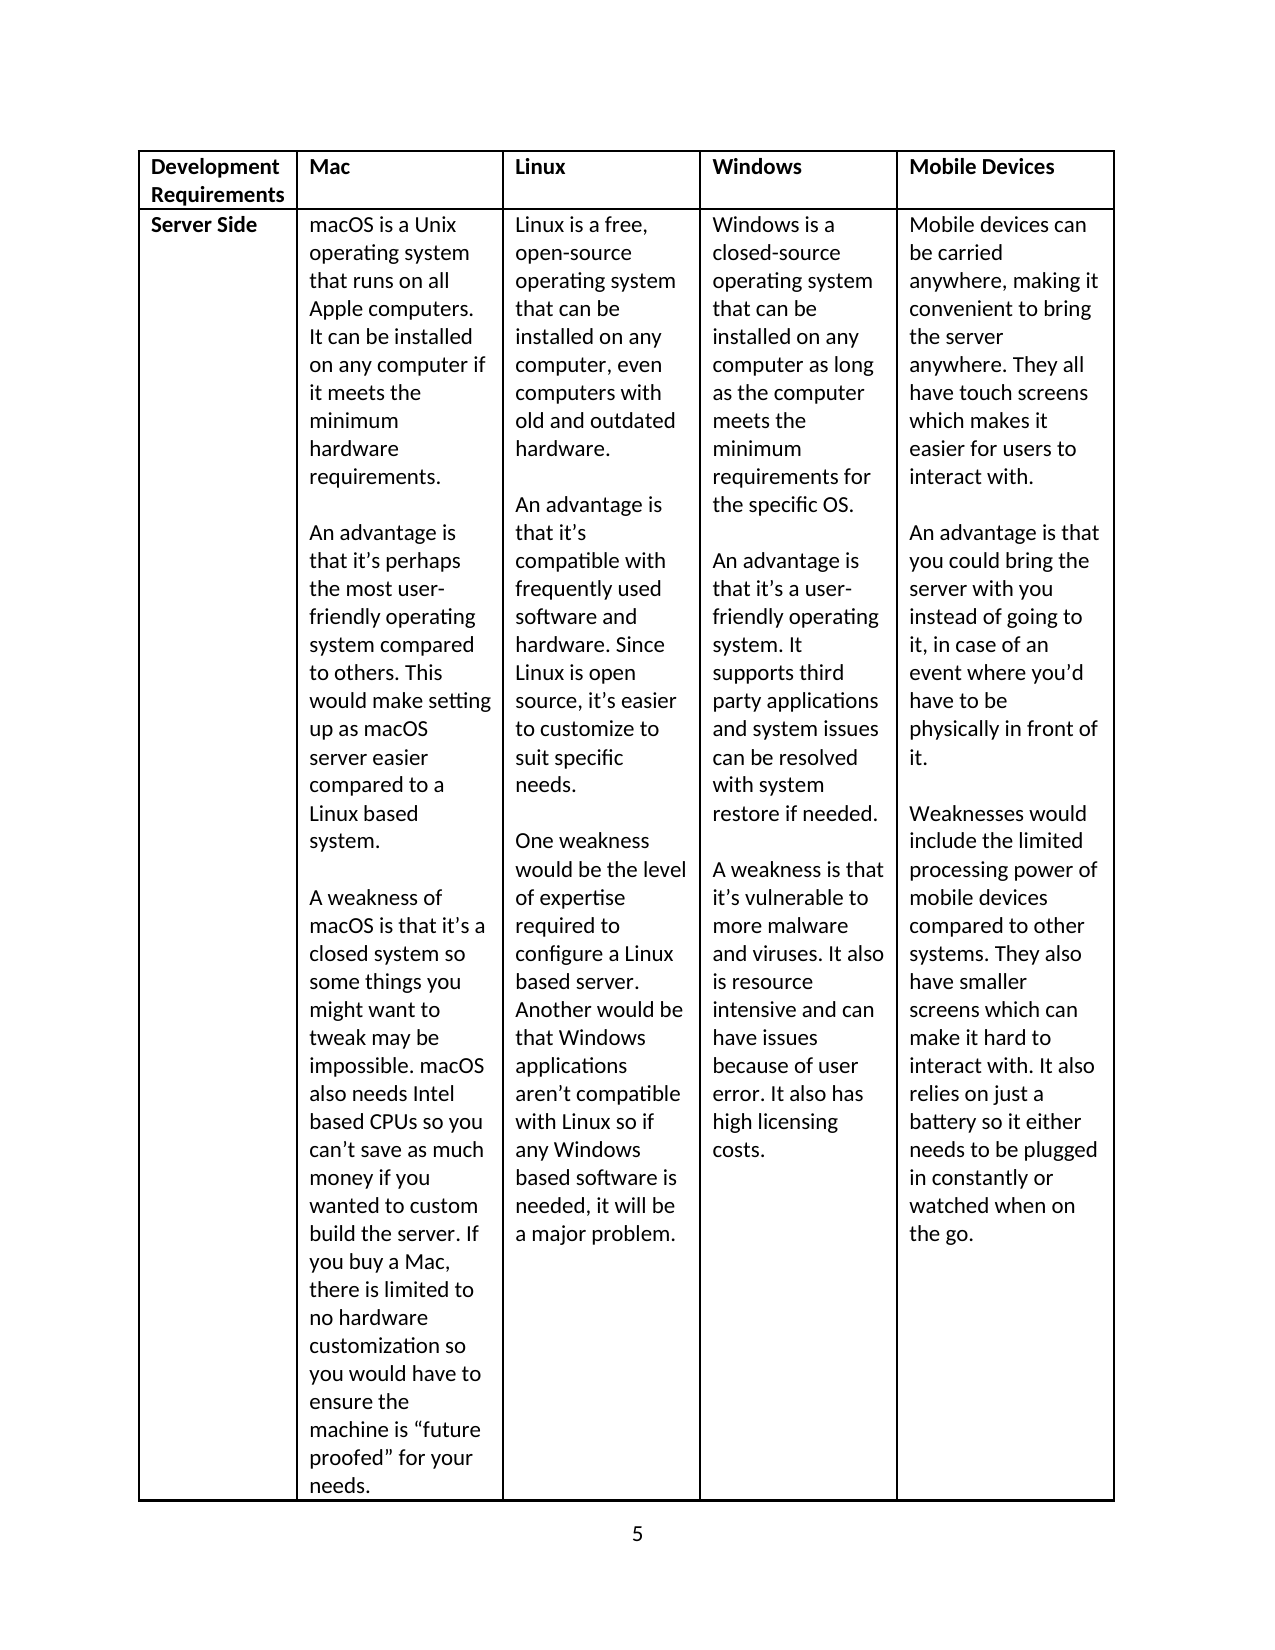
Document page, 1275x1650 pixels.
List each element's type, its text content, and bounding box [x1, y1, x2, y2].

table_header Development Requirements [140, 152, 296, 208]
table_header Mac [298, 152, 502, 208]
table_cell Linux is a free, open-source operating system that can be installed on any computer, even computers with old and outdated hardware. An advantage is that it’s compatible with frequently used software and hardware. Since Linux is open source, it’s easier to customize to suit specific needs. One weakness would be the level of expertise required to configure a Linux based server. Another would be that Windows applications aren’t compatible with Linux so if any Windows based software is needed, it will be a major problem. [504, 210, 699, 1499]
table_header Windows [701, 152, 896, 208]
table_header Mobile Devices [898, 152, 1113, 208]
table_header Linux [504, 152, 699, 208]
table_cell Mobile devices can be carried anywhere, making it convenient to bring the server anywhere. They all have touch screens which makes it easier for users to interact with. An advantage is that you could bring the server with you instead of going to it, in case of an event where you’d have to be physically in front of it. Weaknesses would include the limited processing power of mobile devices compared to other systems. They also have smaller screens which can make it hard to interact with. It also relies on just a battery so it either needs to be plugged in constantly or watched when on the go. [898, 210, 1113, 1499]
table_cell Server Side [140, 210, 296, 1499]
table_cell macOS is a Unix operating system that runs on all Apple computers. It can be installed on any computer if it meets the minimum hardware requirements. An advantage is that it’s perhaps the most user-friendly operating system compared to others. This would make setting up as macOS server easier compared to a Linux based system. A weakness of macOS is that it’s a closed system so some things you might want to tweak may be impossible. macOS also needs Intel based CPUs so you can’t save as much money if you wanted to custom build the server. If you buy a Mac, there is limited to no hardware customization so you would have to ensure the machine is “future proofed” for your needs. [298, 210, 502, 1499]
table_cell Windows is a closed-source operating system that can be installed on any computer as long as the computer meets the minimum requirements for the specific OS. An advantage is that it’s a user-friendly operating system. It supports third party applications and system issues can be resolved with system restore if needed. A weakness is that it’s vulnerable to more malware and viruses. It also is resource intensive and can have issues because of user error. It also has high licensing costs. [701, 210, 896, 1499]
